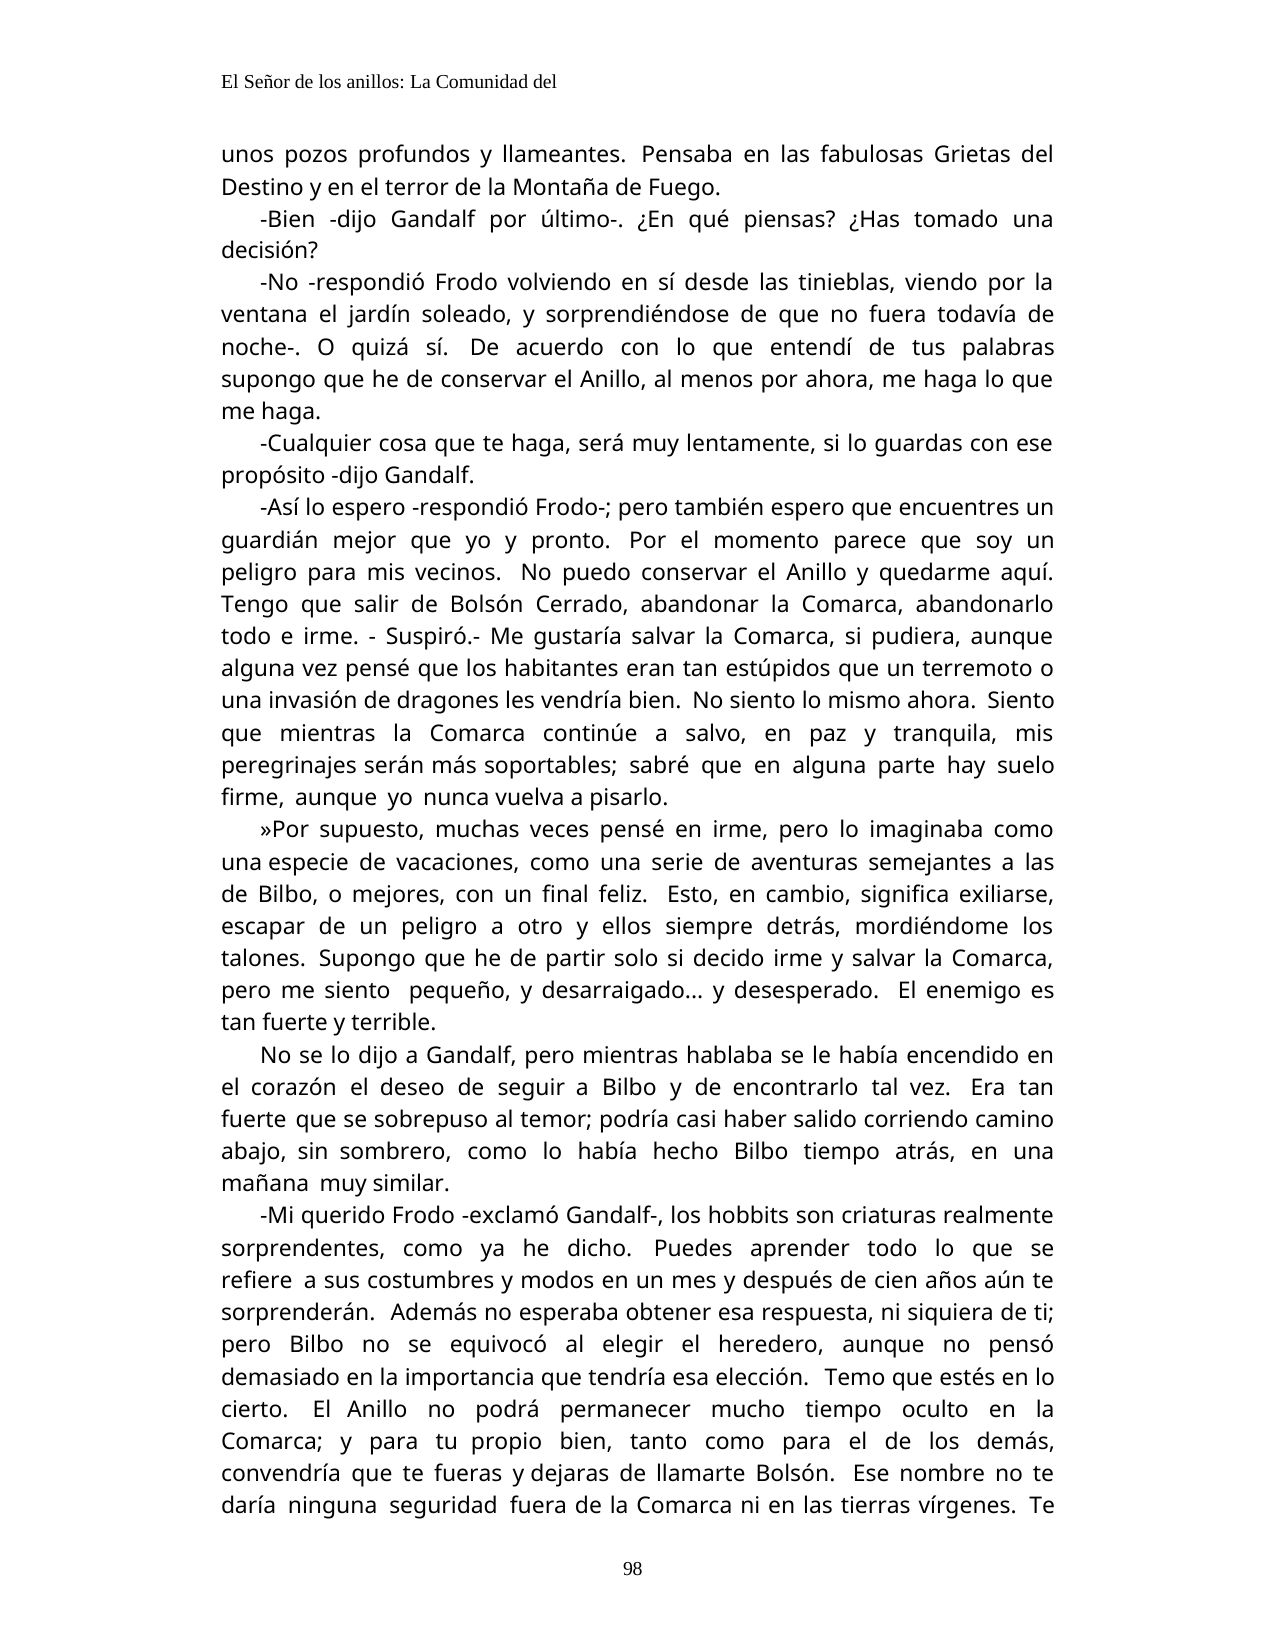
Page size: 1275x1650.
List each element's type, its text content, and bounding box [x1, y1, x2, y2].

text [221, 1199, 1055, 1520]
text -No -respondió Frodo volviendo en sí desde las tinieblas, viendo por la ventana el jardín soleado, y sorprendiéndose de que no fuera todavía de noche-. O quizá sí. De acuerdo con lo que entendí de tus palabras supongo que he de conservar el Anillo, al menos por ahora, me haga lo que me haga. [221, 266, 1055, 426]
text -Bien -dijo Gandalf por último-. ¿En qué piensas? ¿Has tomado una decisión? [221, 203, 1055, 266]
text »Por supuesto, muchas veces pensé en irme, pero lo imaginaba como una especie de vacaciones, como una serie de aventuras semejantes a las de Bilbo, o mejores, con un final feliz. Esto, en cambio, significa exiliarse, escapar de un peligro a otro y ellos siempre detrás, mordiéndome los talones. Supongo que he de partir solo si decido irme y salvar la Comarca, pero me siento pequeño, y desarraigado... y desesperado. El enemigo es tan fuerte y terrible. [221, 813, 1055, 1038]
text unos pozos profundos y llameantes. Pensaba en las fabulosas Grietas del Destino y en el terror de la Montaña de Fuego. [221, 138, 1054, 202]
text No se lo dijo a Gandalf, pero mientras hablaba se le había encendido en el corazón el deseo de seguir a Bilbo y de encontrarlo tal vez. Era tan fuerte que se sobrepuso al temor; podría casi haber salido corriendo camino abajo, sin sombrero, como lo había hecho Bilbo tiempo atrás, en una mañana muy similar. [221, 1038, 1055, 1198]
text -Cualquier cosa que te haga, será muy lentamente, si lo guardas con ese propósito -dijo Gandalf. [221, 427, 1055, 490]
text -Así lo espero -respondió Frodo-; pero también espero que encuentres un guardián mejor que yo y pronto. Por el momento parece que soy un peligro para mis vecinos. No puedo conservar el Anillo y quedarme aquí. Tengo que salir de Bolsón Cerrado, abandonar la Comarca, abandonarlo todo e irme. - Suspiró.- Me gustaría salvar la Comarca, si pudiera, aunque alguna vez pensé que los habitantes eran tan estúpidos que un terremoto o una invasión de dragones les vendría bien. No siento lo mismo ahora. Siento que mientras la Comarca continúe a salvo, en paz y tranquila, mis peregrinajes serán más soportables; sabré que en alguna parte hay suelo firme, aunque yo nunca vuelva a pisarlo. [221, 491, 1055, 812]
